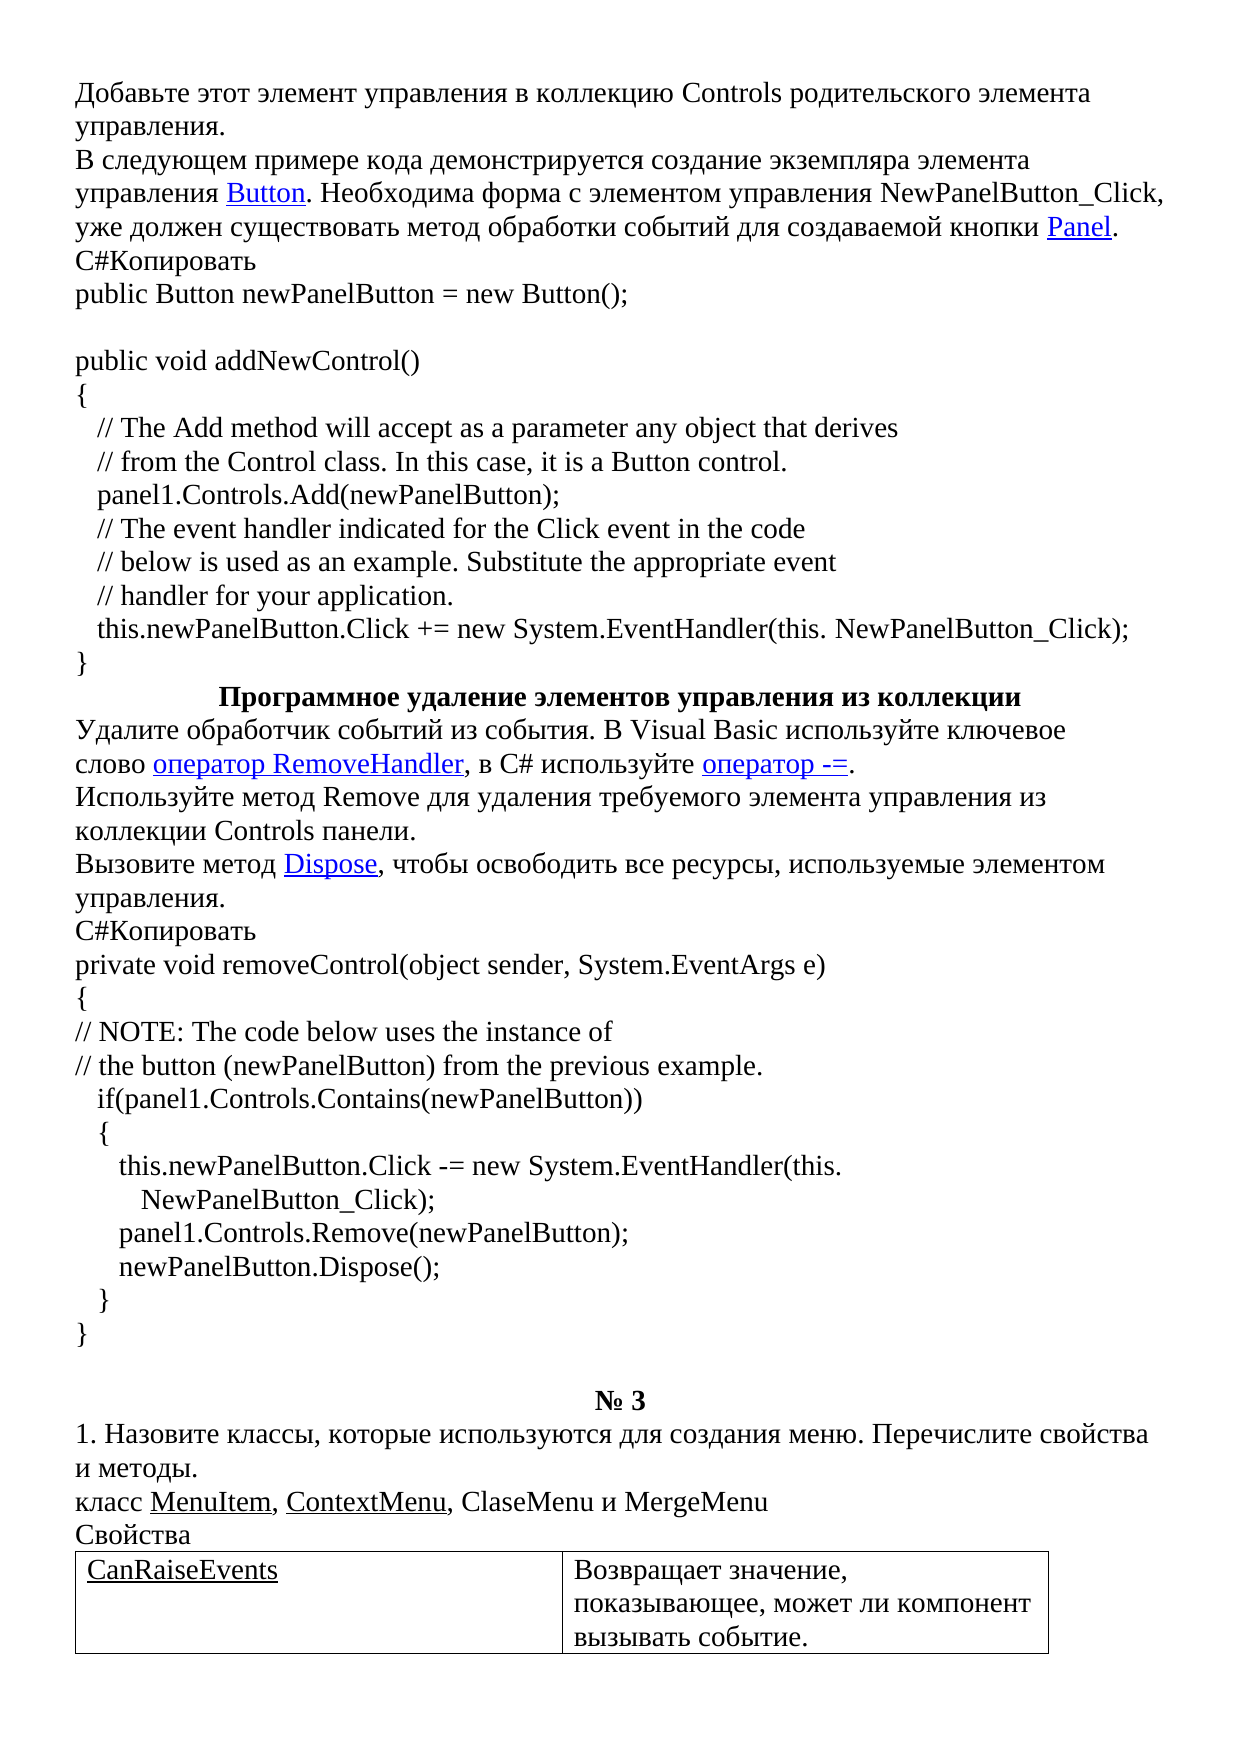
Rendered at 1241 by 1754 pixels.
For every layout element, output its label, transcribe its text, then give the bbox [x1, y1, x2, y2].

table_header Возвращает значение, показывающее, может ли компонент вызывать событие. [563, 1552, 1048, 1652]
text panel1.Controls.Remove(newPanelButton); [75, 1215, 1165, 1249]
text newPanelButton.Dispose(); [75, 1249, 1165, 1282]
text // the button (newPanelButton) from the previous example. [75, 1048, 1165, 1081]
text 1. Назовите классы, которые используются для создания меню. Перечислите свойства и методы. [75, 1417, 1165, 1484]
text // below is used as an example. Substitute the appropriate event [75, 544, 1165, 578]
text { [75, 1115, 1165, 1148]
text } [75, 645, 1165, 679]
text panel1.Controls.Add(newPanelButton); [75, 477, 1165, 511]
text } [75, 1316, 1165, 1349]
table_header CanRaiseEvents [76, 1552, 562, 1652]
text № 3 [75, 1383, 1165, 1417]
text public Button newPanelButton = new Button(); [75, 276, 1165, 310]
text NewPanelButton_Click); [75, 1182, 1165, 1215]
text В следующем примере кода демонстрируется создание экземпляра элемента управления Button. Необходима форма с элементом управления NewPanelButton_Click, уже должен существовать метод обработки событий для создаваемой кнопки Panel. [75, 142, 1165, 243]
text Добавьте этот элемент управления в коллекцию Controls родительского элемента управления. [75, 75, 1165, 142]
text Вызовите метод Dispose, чтобы освободить все ресурсы, используемые элементом управления. [75, 846, 1165, 913]
text Программное удаление элементов управления из коллекции [75, 679, 1165, 712]
text // The Add method will accept as a parameter any object that derives [75, 410, 1165, 444]
text } [75, 1282, 1165, 1316]
text C#Копировать [75, 913, 1165, 947]
text public void addNewControl() [75, 343, 1165, 377]
text // The event handler indicated for the Click event in the code [75, 511, 1165, 544]
text this.newPanelButton.Click -= new System.EventHandler(this. [75, 1148, 1165, 1182]
text C#Копировать [75, 243, 1165, 276]
text Используйте метод Remove для удаления требуемого элемента управления из коллекции Controls панели. [75, 779, 1165, 846]
text // handler for your application. [75, 578, 1165, 612]
text Удалите обработчик событий из события. В Visual Basic используйте ключевое слово оператор RemoveHandler, в C# используйте оператор -=. [75, 712, 1165, 779]
text this.newPanelButton.Click += new System.EventHandler(this. NewPanelButton_Click); [75, 612, 1165, 645]
text Свойства [75, 1517, 1165, 1551]
text // NOTE: The code below uses the instance of [75, 1014, 1165, 1048]
text private void removeControl(object sender, System.EventArgs e) [75, 947, 1165, 981]
text класс MenuItem, ContextMenu, ClaseMenu и MergeMenu [75, 1484, 1165, 1517]
text { [75, 377, 1165, 410]
text if(panel1.Controls.Contains(newPanelButton)) [75, 1081, 1165, 1115]
text // from the Control class. In this case, it is a Button control. [75, 444, 1165, 477]
text { [75, 981, 1165, 1014]
